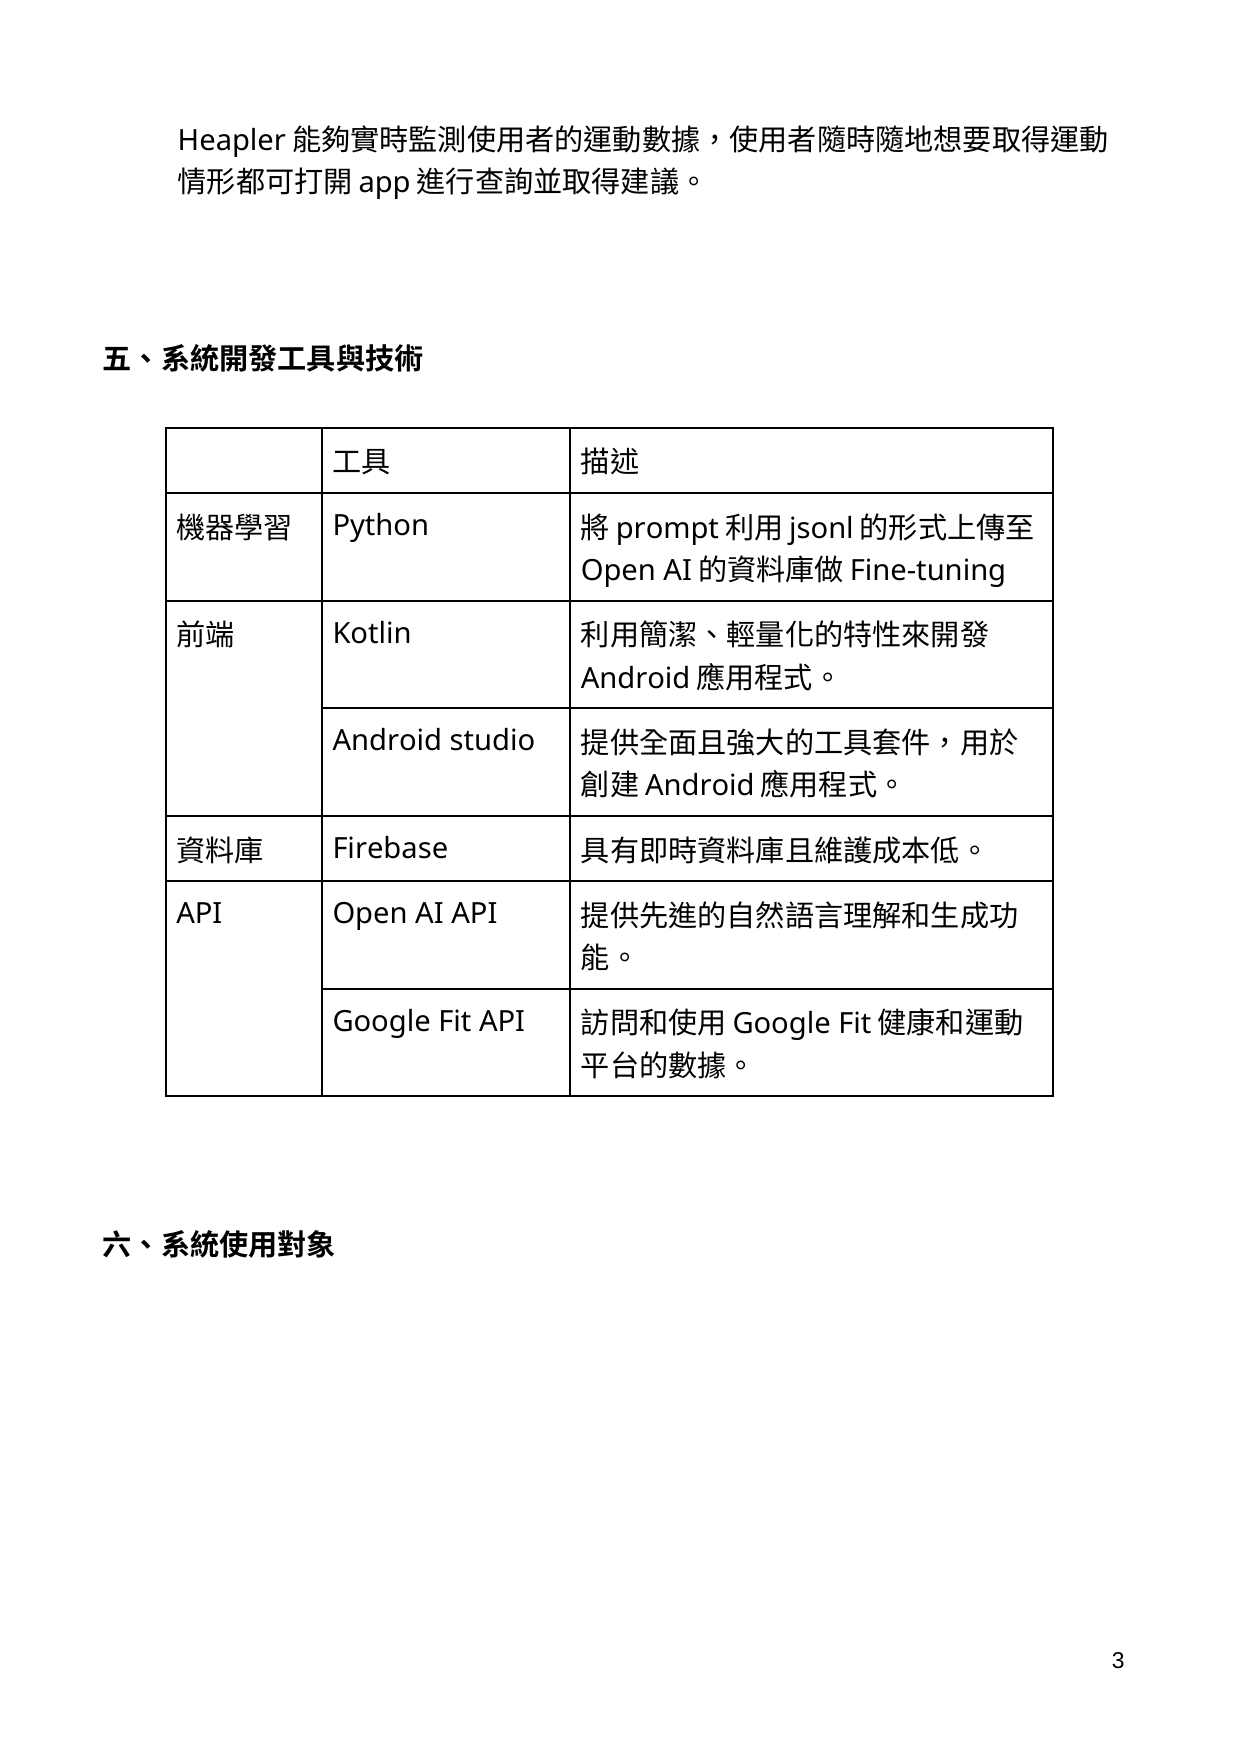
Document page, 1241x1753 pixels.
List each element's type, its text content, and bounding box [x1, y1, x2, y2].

table_cell Android studio [323, 709, 569, 815]
table_cell 前端 [167, 602, 321, 707]
table_cell 機器學習 [167, 494, 321, 599]
table_cell 訪問和使用Google Fit健康和運動平台的數據。 [571, 990, 1052, 1095]
table_cell Google Fit API [323, 990, 569, 1095]
table_cell [167, 707, 321, 815]
table_cell Open AI API [323, 882, 569, 987]
table_header [167, 429, 321, 492]
table_cell Firebase [323, 817, 569, 880]
table_cell 資料庫 [167, 817, 321, 880]
subtitle 五、系統開發工具與技術 [102, 336, 1124, 378]
table_cell API [167, 882, 321, 987]
table_header 工具 [323, 429, 569, 492]
table_cell 提供全面且強大的工具套件，用於創建Android應用程式。 [571, 709, 1052, 815]
table_cell 利用簡潔、輕量化的特性來開發Android應用程式。 [571, 602, 1052, 707]
table_cell Kotlin [323, 602, 569, 707]
table_cell 提供先進的自然語言理解和生成功能。 [571, 882, 1052, 987]
table_cell 具有即時資料庫且維護成本低。 [571, 817, 1052, 880]
table_cell [167, 988, 321, 1095]
table_cell Python [323, 494, 569, 599]
table_header 描述 [571, 429, 1052, 492]
subtitle 六、系統使用對象 [102, 1221, 1124, 1264]
text Heapler能夠實時監測使用者的運動數據，使用者隨時隨地想要取得運動情形都可打開app進行查詢並取得建議。 [177, 116, 1124, 201]
table_cell 將prompt利用jsonl的形式上傳至Open AI的資料庫做Fine-tuning [571, 494, 1052, 599]
